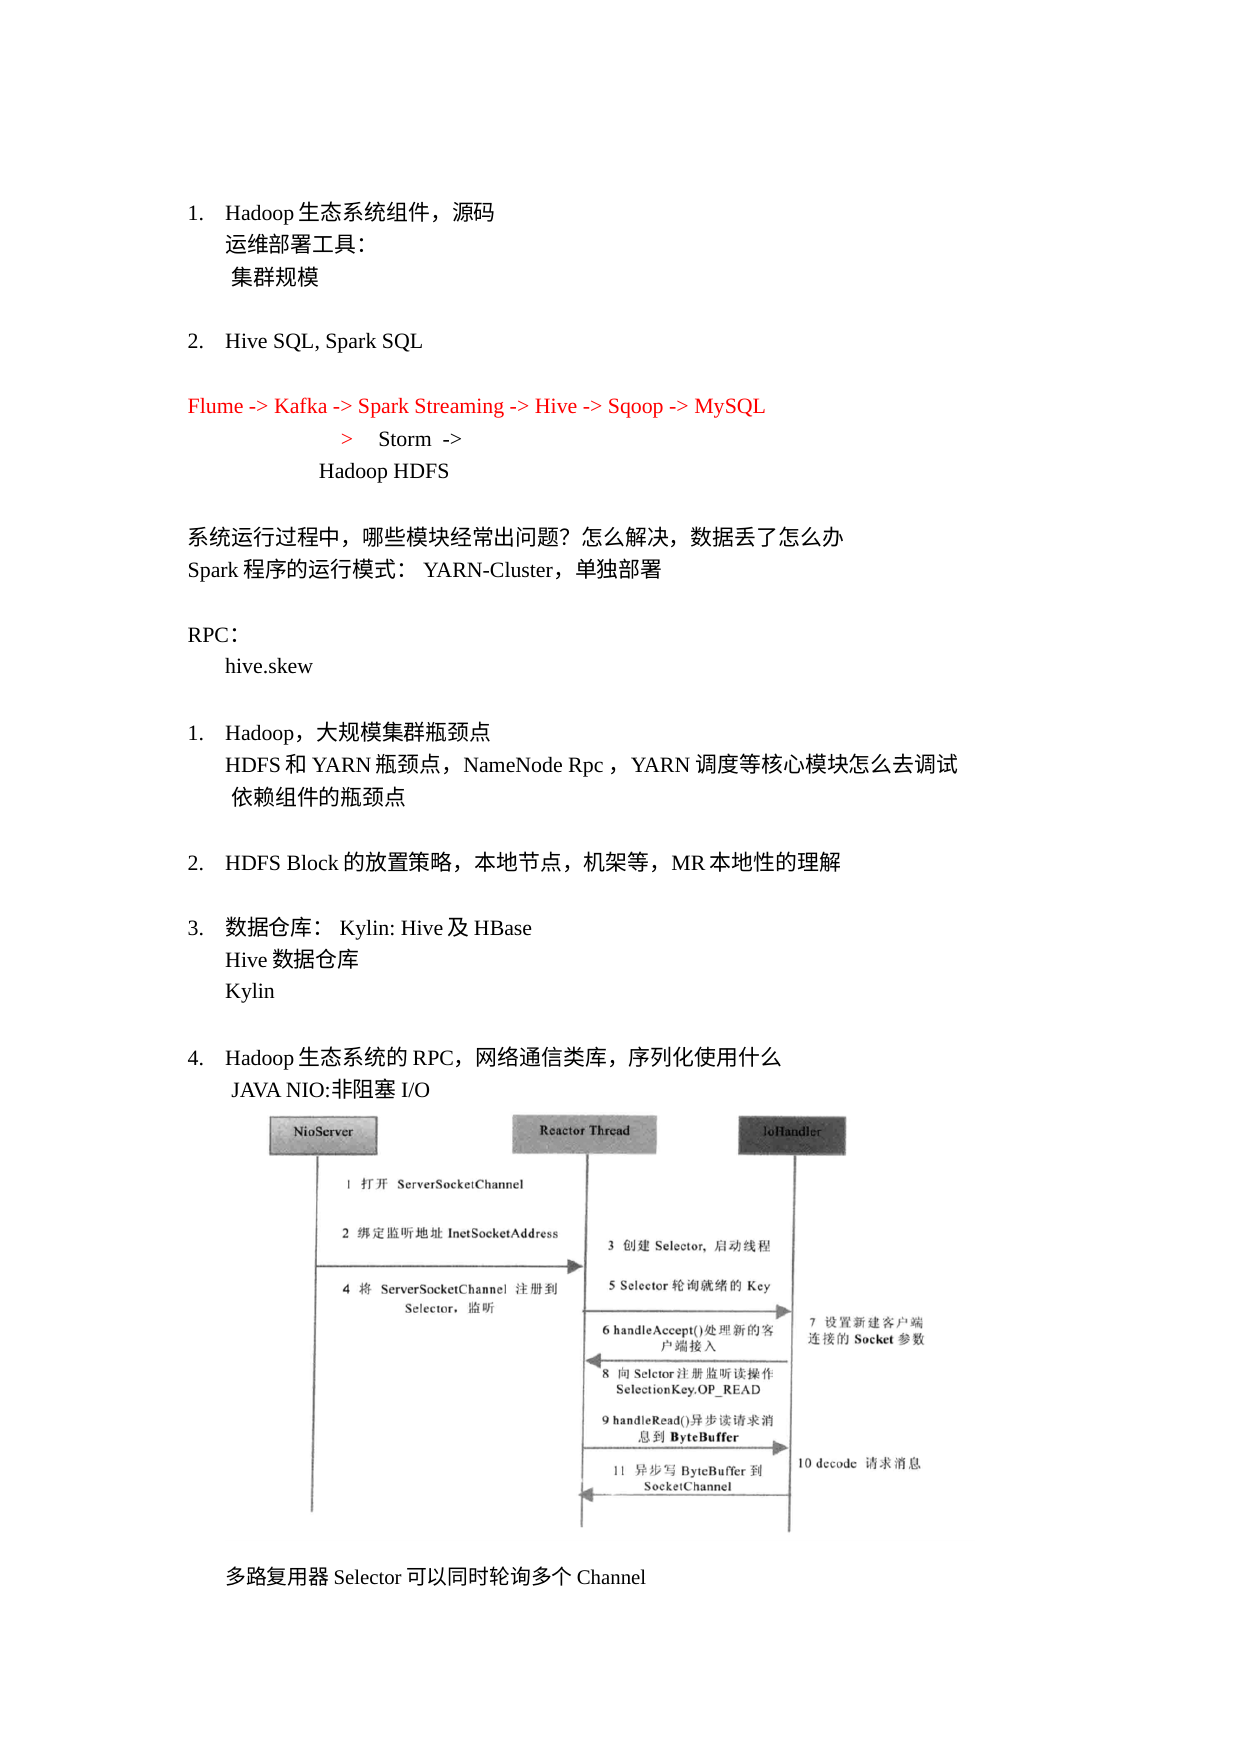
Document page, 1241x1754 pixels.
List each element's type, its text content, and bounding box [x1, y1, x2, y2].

list JAVA NIO:非阻塞I/O [187, 1072, 1053, 1104]
list 数据仓库： Kylin: Hive及HBase [187, 909, 1053, 942]
list Storm -> [341, 422, 1053, 454]
text hive.skew [187, 649, 1053, 682]
text 运维部署工具： [225, 227, 1053, 259]
list Hadoop生态系统的RPC，网络通信类库，序列化使用什么 [187, 1039, 1053, 1072]
text Kylin [225, 974, 1053, 1007]
text 系统运行过程中，哪些模块经常出问题？怎么解决，数据丢了怎么办 [187, 519, 1053, 552]
text Spark程序的运行模式： YARN-Cluster，单独部署 [187, 552, 1053, 584]
text HDFS和YARN瓶颈点，NameNode Rpc ，YARN 调度等核心模块怎么去调试 [187, 747, 1053, 779]
text Hive数据仓库 [225, 942, 1053, 974]
list Hadoop，大规模集群瓶颈点 [187, 714, 1053, 747]
list Hadoop生态系统组件，源码 [187, 194, 1053, 227]
list 多路复用器Selector可以同时轮询多个Channel [225, 1559, 1053, 1592]
picture [225, 1104, 980, 1541]
text Flume -> Kafka -> Spark Streaming -> Hive -> Sqoop -> MySQL [187, 389, 1053, 422]
text 依赖组件的瓶颈点 [187, 779, 1053, 812]
list Hive SQL, Spark SQL [187, 324, 1053, 357]
text 集群规模 [187, 259, 1053, 292]
text Hadoop HDFS [275, 454, 1053, 487]
list HDFS Block的放置策略，本地节点，机架等，MR本地性的理解 [187, 844, 1053, 877]
text RPC： [187, 617, 1053, 649]
